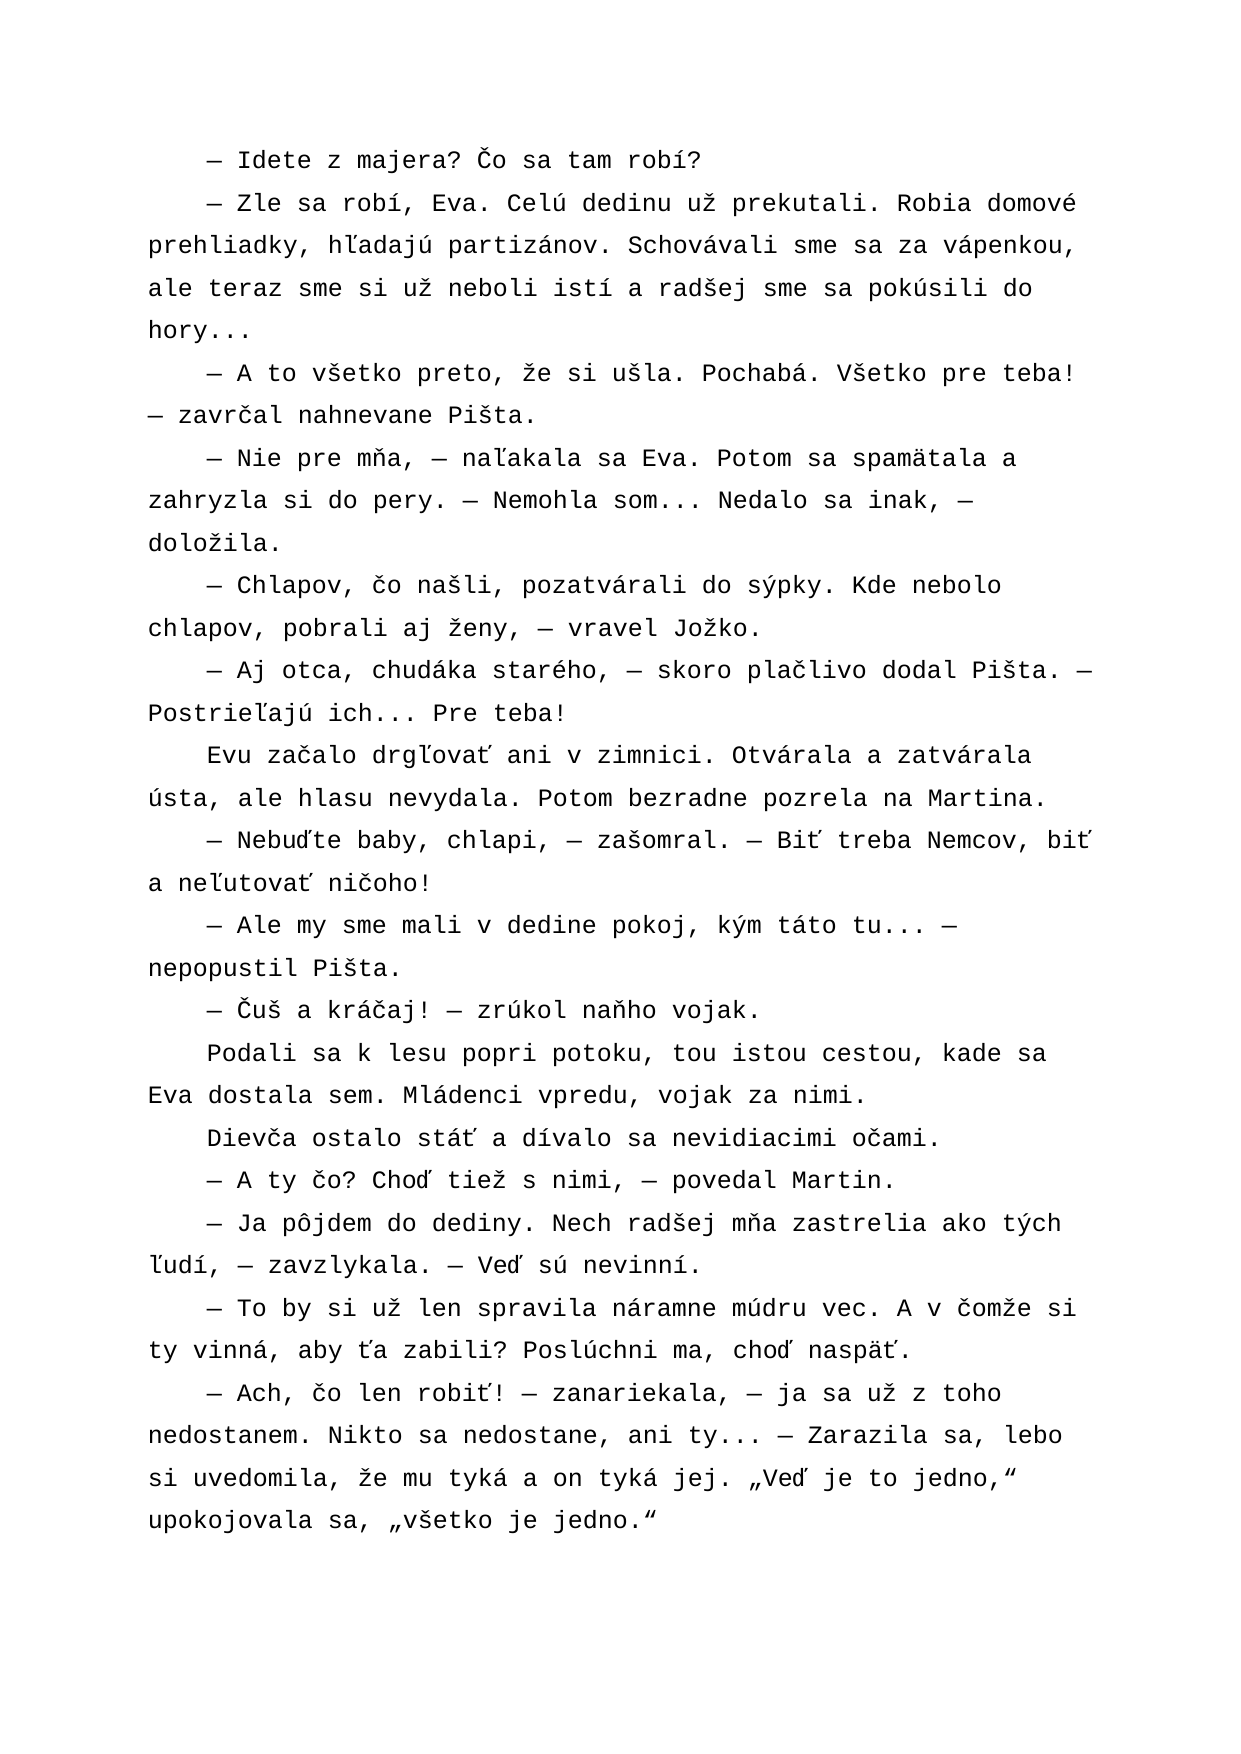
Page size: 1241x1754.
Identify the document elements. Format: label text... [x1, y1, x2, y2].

text Evu začalo drgľovať ani v zimnici. Otvárala a zatvárala ústa, ale hlasu nevydala. Potom bezradne pozrela na Martina. [148, 743, 1093, 813]
text — Ale my sme mali v dedine pokoj, kým táto tu... — nepopustil Pišta. [148, 913, 1093, 983]
text — Idete z majera? Čo sa tam robí? [148, 148, 1093, 176]
text — Ach, čo len robiť! — zanariekala, — ja sa už z toho nedostanem. Nikto sa nedostane, ani ty... — Zarazila sa, lebo si uvedomila, že mu tyká a on tyká jej. „Veď je to jedno,“ upokojovala sa, „všetko je jedno.“ [148, 1380, 1093, 1536]
text — Nie pre mňa, — naľakala sa Eva. Potom sa spamätala a zahryzla si do pery. — Nemohla som... Nedalo sa inak, — doložila. [148, 445, 1093, 558]
text — Chlapov, čo našli, pozatvárali do sýpky. Kde nebolo chlapov, pobrali aj ženy, — vravel Jožko. [148, 573, 1093, 643]
text — A to všetko preto, že si ušla. Pochabá. Všetko pre teba! — zavrčal nahnevane Pišta. [148, 360, 1093, 431]
text — A ty čo? Choď tiež s nimi, — povedal Martin. [148, 1168, 1093, 1196]
text — Aj otca, chudáka starého, — skoro plačlivo dodal Pišta. — Postrieľajú ich... Pre teba! [148, 658, 1093, 728]
text Podali sa k lesu popri potoku, tou istou cestou, kade sa Eva dostala sem. Mládenci vpredu, vojak za nimi. [148, 1040, 1093, 1111]
text — Nebuďte baby, chlapi, — zašomral. — Biť treba Nemcov, biť a neľutovať ničoho! [148, 828, 1093, 898]
text — Čuš a kráčaj! — zrúkol naňho vojak. [148, 998, 1093, 1026]
text — Ja pôjdem do dediny. Nech radšej mňa zastrelia ako tých ľudí, — zavzlykala. — Veď sú nevinní. [148, 1210, 1093, 1281]
text — Zle sa robí, Eva. Celú dedinu už prekutali. Robia domové prehliadky, hľadajú partizánov. Schovávali sme sa za vápenkou, ale teraz sme si už neboli istí a radšej sme sa pokúsili do hory... [148, 190, 1093, 346]
text — To by si už len spravila náramne múdru vec. A v čomže si ty vinná, aby ťa zabili? Poslúchni ma, choď naspäť. [148, 1295, 1093, 1366]
text Dievča ostalo stáť a dívalo sa nevidiacimi očami. [148, 1125, 1093, 1153]
